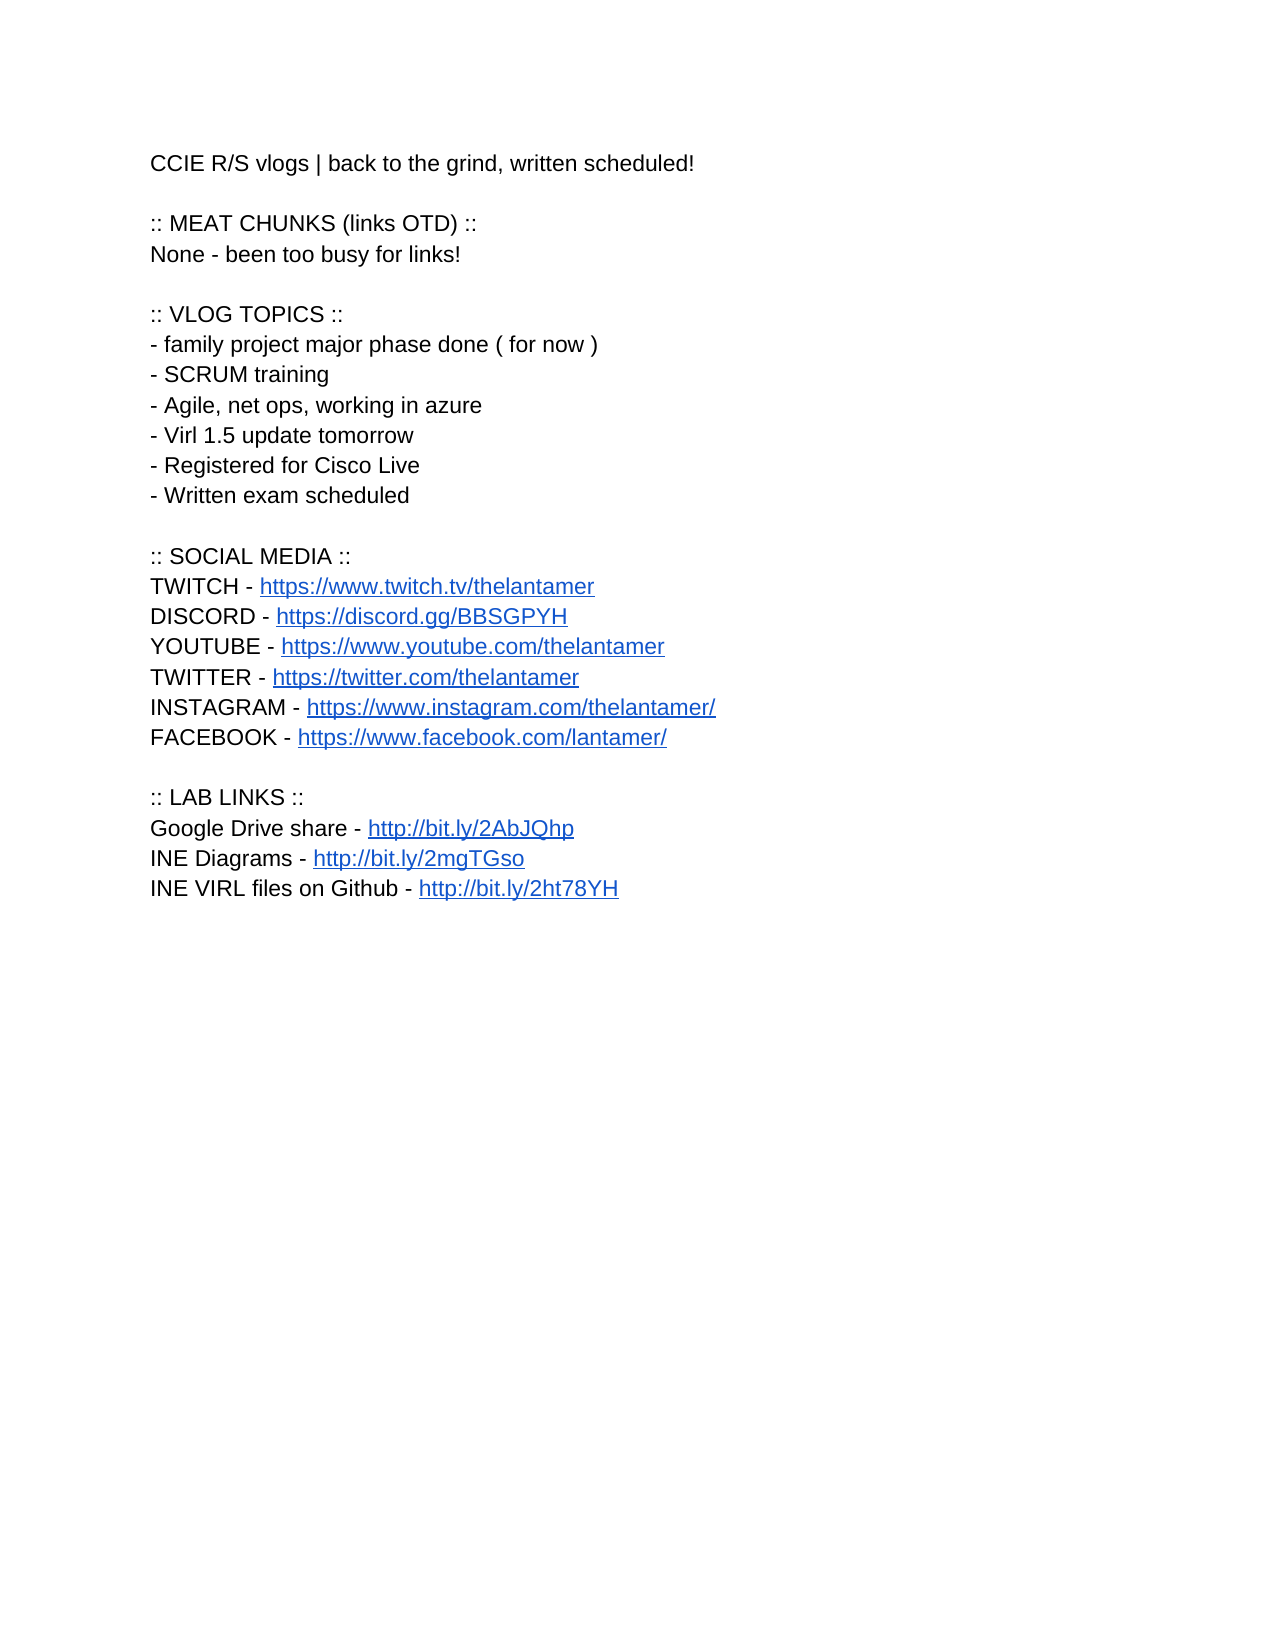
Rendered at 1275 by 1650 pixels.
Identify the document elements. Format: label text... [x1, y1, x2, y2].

text FACEBOOK - https://www.facebook.com/lantamer/ [150, 724, 1125, 750]
text - Virl 1.5 update tomorrow [150, 422, 1125, 448]
text :: MEAT CHUNKS (links OTD) :: [150, 210, 1125, 237]
text None - been too busy for links! [150, 241, 1125, 267]
text :: LAB LINKS :: [150, 784, 1125, 811]
text TWITCH - https://www.twitch.tv/thelantamer [150, 573, 1125, 599]
text - family project major phase done ( for now ) [150, 331, 1125, 358]
text INE VIRL files on Github - http://bit.ly/2ht78YH [150, 875, 1125, 901]
text :: VLOG TOPICS :: [150, 301, 1125, 327]
text YOUTUBE - https://www.youtube.com/thelantamer [150, 633, 1125, 660]
text DISCORD - https://discord.gg/BBSGPYH [150, 603, 1125, 629]
text INSTAGRAM - https://www.instagram.com/thelantamer/ [150, 694, 1125, 720]
text TWITTER - https://twitter.com/thelantamer [150, 663, 1125, 690]
text INE Diagrams - http://bit.ly/2mgTGso [150, 845, 1125, 871]
text - SCRUM training [150, 361, 1125, 388]
text - Written exam scheduled [150, 482, 1125, 509]
text - Agile, net ops, working in azure [150, 392, 1125, 418]
text Google Drive share - http://bit.ly/2AbJQhp [150, 814, 1125, 841]
text - Registered for Cisco Live [150, 452, 1125, 478]
text :: SOCIAL MEDIA :: [150, 543, 1125, 569]
text CCIE R/S vlogs | back to the grind, written scheduled! [150, 150, 1125, 176]
